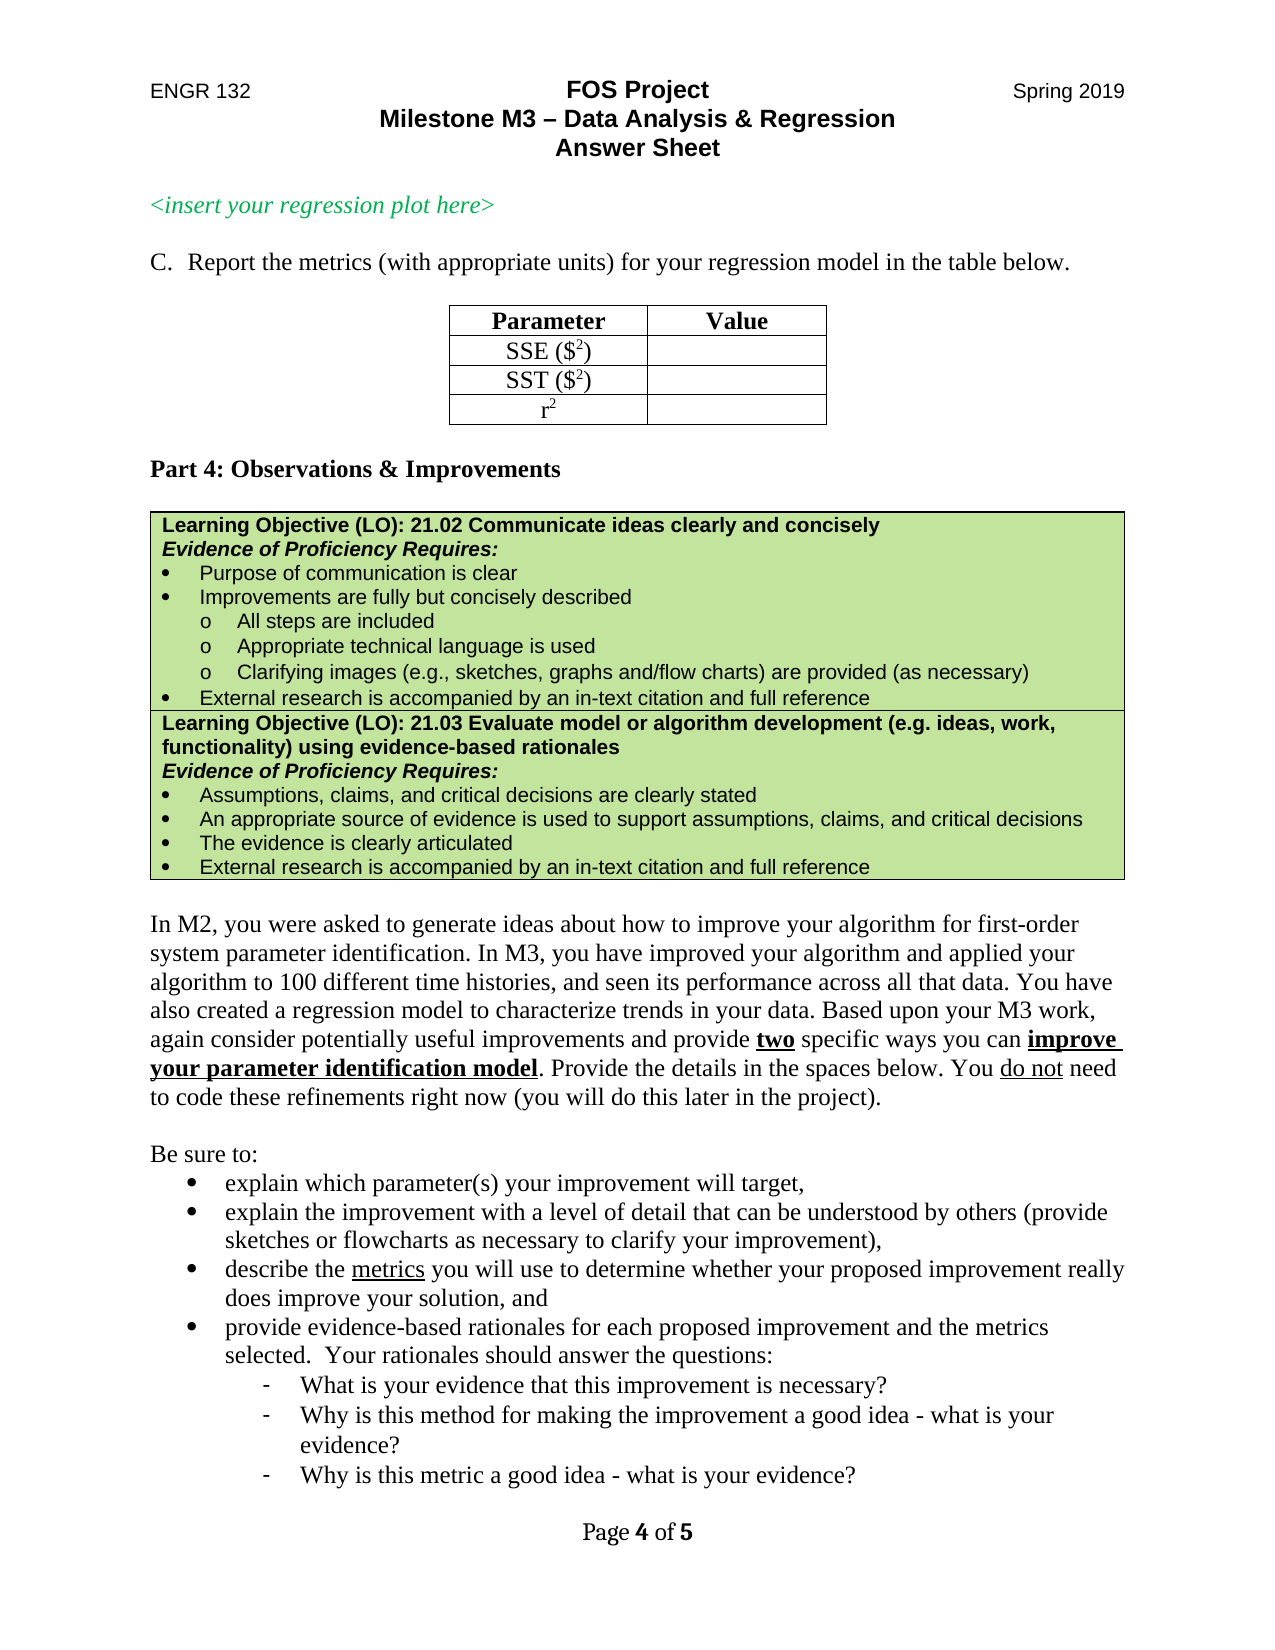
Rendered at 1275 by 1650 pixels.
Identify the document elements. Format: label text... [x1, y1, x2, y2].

list provide evidence-based rationales for each proposed improvement and the metrics selected. Your rationales should answer the questions: [187, 1312, 1125, 1369]
list Why is this method for making the improvement a good idea - what is your evidence? [262, 1399, 1125, 1459]
list explain the improvement with a level of detail that can be understood by others (provide sketches or flowcharts as necessary to clarify your improvement), [187, 1197, 1125, 1254]
list Why is this metric a good idea - what is your evidence? [262, 1459, 1125, 1489]
table_cell [648, 395, 826, 424]
table_header Parameter [450, 306, 647, 335]
list Report the metrics (with appropriate units) for your regression model in the table below. [150, 247, 1125, 276]
list describe the metrics you will use to determine whether your proposed improvement really does improve your solution, and [187, 1254, 1125, 1312]
table_cell SSE ($2) [450, 336, 647, 364]
table_header Value [648, 306, 826, 335]
table_cell Learning Objective (LO): 21.03 Evaluate model or algorithm development (e.g. ideas, work, functionality) using evidence-based rationales Evidence of Proficiency Requires: Assumptions, claims, and critical decisions are clearly stated An appropriate source of evidence is used to support assumptions, claims, and critical decisions The evidence is clearly articulated External research is accompanied by an in-text citation and full reference [151, 711, 1124, 879]
text Part 4: Observations & Improvements [150, 454, 1125, 483]
table_header Learning Objective (LO): 21.02 Communicate ideas clearly and concisely Evidence of Proficiency Requires: Purpose of communication is clear Improvements are fully but concisely described All steps are included Appropriate technical language is used Clarifying images (e.g., sketches, graphs and/flow charts) are provided (as necessary) External research is accompanied by an in-text citation and full reference [151, 513, 1124, 710]
list explain which parameter(s) your improvement will target, [187, 1168, 1125, 1197]
text Be sure to: [150, 1139, 1125, 1168]
table_cell [648, 336, 826, 364]
text In M2, you were asked to generate ideas about how to improve your algorithm for first-order system parameter identification. In M3, you have improved your algorithm and applied your algorithm to 100 different time histories, and seen its performance across all that data. You have also created a regression model to characterize trends in your data. Based upon your M3 work, again consider potentially useful improvements and provide two specific ways you can improve your parameter identification model. Provide the details in the spaces below. You do not need to code these refinements right now (you will do this later in the project). [150, 909, 1125, 1110]
table_cell [648, 366, 826, 394]
list What is your evidence that this improvement is necessary? [262, 1369, 1125, 1399]
table_cell SST ($2) [450, 366, 647, 394]
table_cell r2 [450, 395, 647, 424]
text <insert your regression plot here> [150, 190, 1125, 219]
